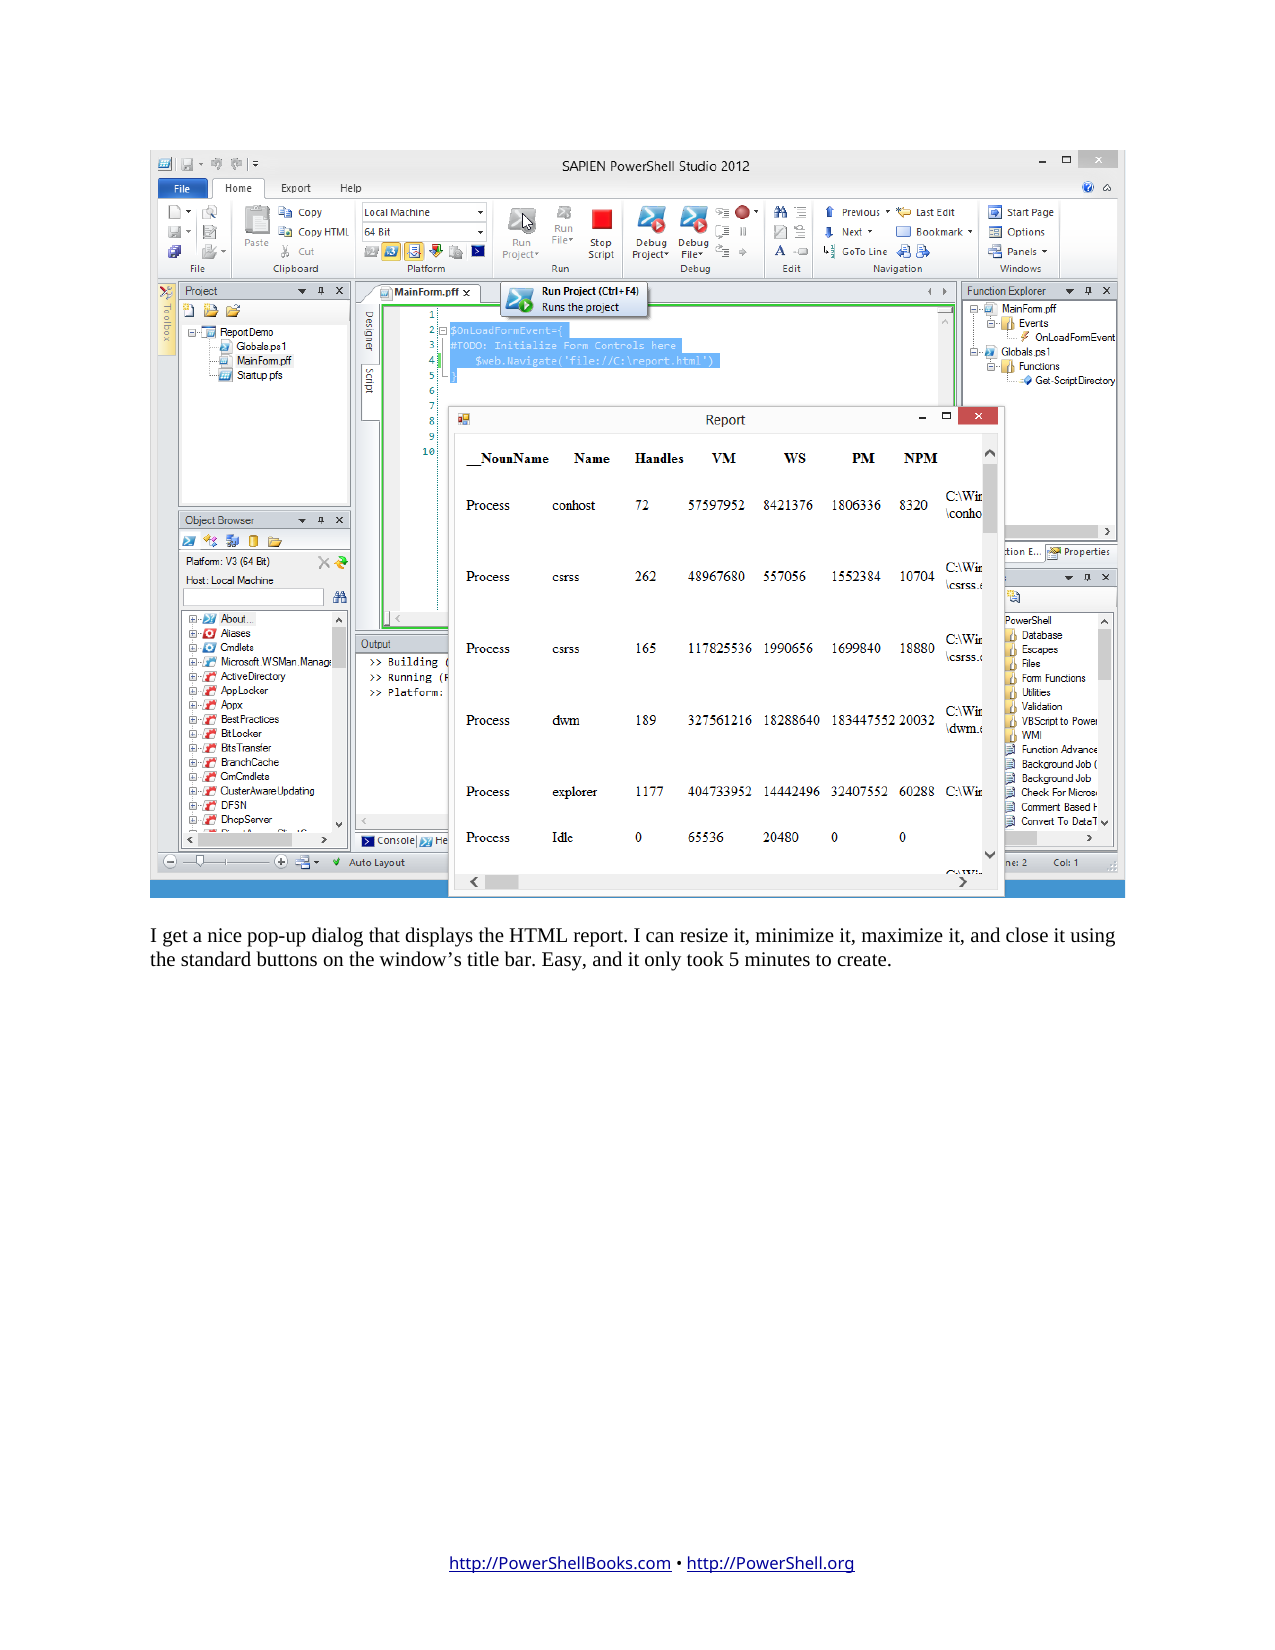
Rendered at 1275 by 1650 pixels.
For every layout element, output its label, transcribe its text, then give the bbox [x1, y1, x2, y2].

text I get a nice pop-up dialog that displays the HTML report. I can resize it, minimize it, maximize it, and close it using the standard buttons on the window’s title bar. Easy, and it only took 5 minutes to create. [150, 923, 1125, 971]
picture [150, 150, 1125, 898]
